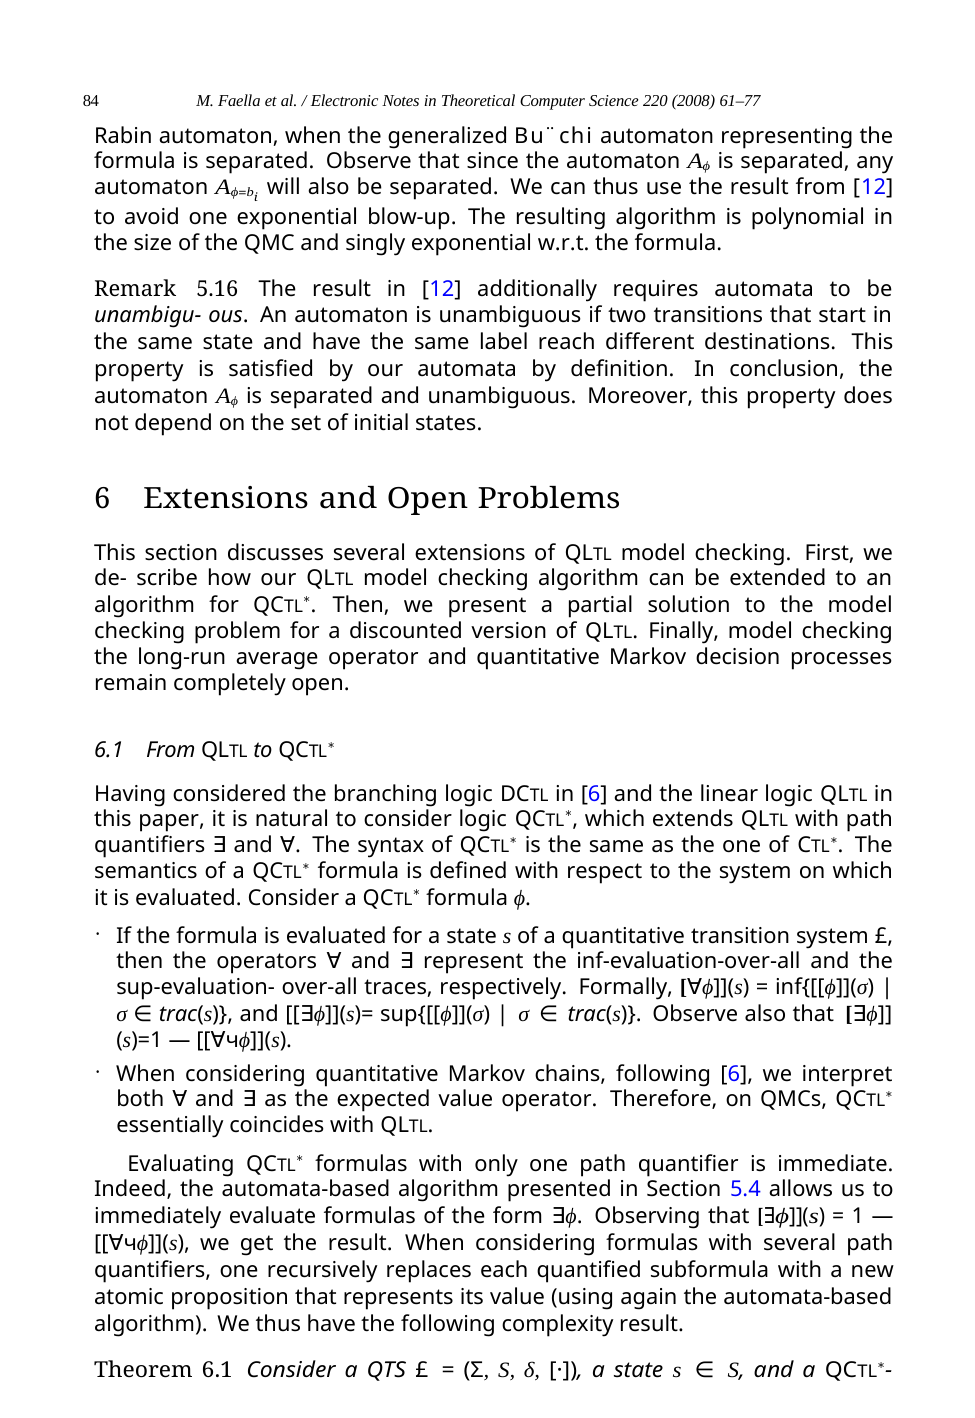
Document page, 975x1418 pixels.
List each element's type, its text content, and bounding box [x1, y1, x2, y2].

text Remark 5.16 The result in [12] additionally requires automata to be unambigu- ous. An automaton is unambiguous if two transitions that start in the same state and have the same label reach different destinations. This property is satisfied by our automata by definition. In conclusion, the automaton Aϕ is separated and unambiguous. Moreover, this property does not depend on the set of initial states. [94, 276, 893, 437]
text Rabin automaton, when the generalized Bu¨chi automaton representing the formula is separated. Observe that since the automaton Aϕ is separated, any automaton Aϕ=bi will also be separated. We can thus use the result from [12] to avoid one exponential blow-up. The resulting algorithm is polynomial in the size of the QMC and singly exponential w.r.t. the formula. [94, 123, 893, 256]
list When considering quantitative Markov chains, following [6], we interpret both ∀ and ∃ as the expected value operator. Therefore, on QMCs, QCtl∗ essentially coincides with QLtl. [95, 1061, 893, 1139]
list If the formula is evaluated for a state s of a quantitative transition system £, then the operators ∀ and ∃ represent the inf-evaluation-over-all and the sup-evaluation- over-all traces, respectively. Formally, [∀ϕ]](s) = inf{[[ϕ]](σ) | σ ∈ trac(s)}, and [[∃ϕ]](s)= sup{[[ϕ]](σ) | σ ∈ trac(s)}. Observe also that [∃ϕ]](s)=1 — [[∀чϕ]](s). [95, 922, 893, 1054]
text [94, 1357, 893, 1383]
subtitle Extensions and Open Problems [94, 478, 910, 517]
text Having considered the branching logic DCtl in [6] and the linear logic QLtl in this paper, it is natural to consider logic QCtl∗, which extends QLtl with path quantifiers ∃ and ∀. The syntax of QCtl∗ is the same as the one of Ctl∗. The semantics of a QCtl∗ formula is defined with respect to the system on which it is evaluated. Consider a QCtl∗ formula ϕ. [94, 780, 893, 911]
text This section discusses several extensions of QLtl model checking. First, we de- scribe how our QLtl model checking algorithm can be extended to an algorithm for QCtl∗. Then, we present a partial solution to the model checking problem for a discounted version of QLtl. Finally, model checking the long-run average operator and quantitative Markov decision processes remain completely open. [94, 540, 893, 697]
list From QLtl to QCtl∗ [94, 734, 910, 764]
text Evaluating QCtl∗ formulas with only one path quantifier is immediate. Indeed, the automata-based algorithm presented in Section 5.4 allows us to immediately evaluate formulas of the form ∃ϕ. Observing that [∃ϕ]](s)= 1 — [[∀чϕ]](s), we get the result. When considering formulas with several path quantifiers, one recursively replaces each quantified subformula with a new atomic proposition that represents its value (using again the automata-based algorithm). We thus have the following complexity result. [94, 1149, 894, 1338]
